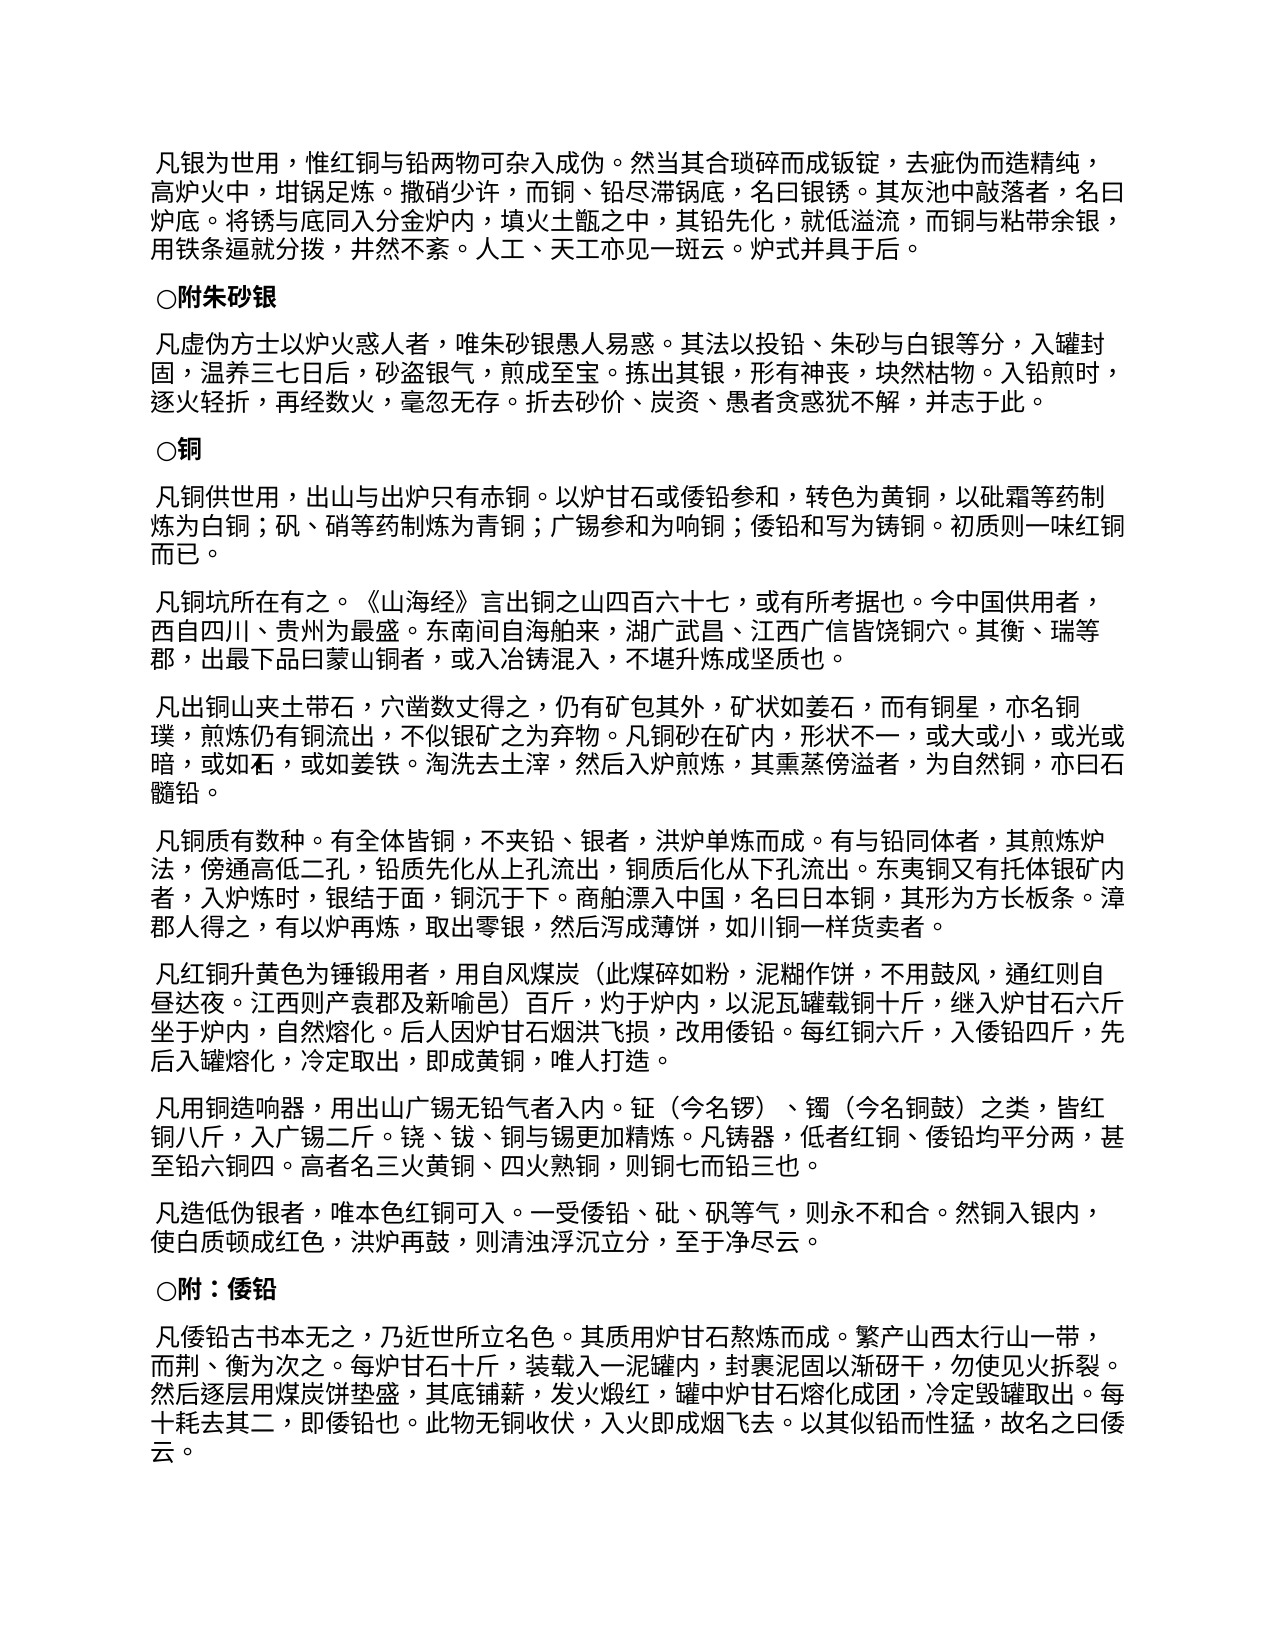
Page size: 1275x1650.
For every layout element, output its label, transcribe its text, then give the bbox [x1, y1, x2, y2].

text 凡出铜山夹土带石，穴凿数丈得之，仍有矿包其外，矿状如姜石，而有铜星，亦名铜璞，煎炼仍有铜流出，不似银矿之为弃物。凡铜砂在矿内，形状不一，或大或小，或光或暗，或如石，或如姜铁。淘洗去土滓，然后入炉煎炼，其熏蒸傍溢者，为自然铜，亦曰石髓铅。 [150, 694, 1125, 809]
text 凡铜质有数种。有全体皆铜，不夹铅、银者，洪炉单炼而成。有与铅同体者，其煎炼炉法，傍通高低二孔，铅质先化从上孔流出，铜质后化从下孔流出。东夷铜又有托体银矿内者，入炉炼时，银结于面，铜沉于下。商舶漂入中国，名曰日本铜，其形为方长板条。漳郡人得之，有以炉再炼，取出零银，然后泻成薄饼，如川铜一样货卖者。 [150, 827, 1125, 942]
text 凡倭铅古书本无之，乃近世所立名色。其质用炉甘石熬炼而成。繁产山西太行山一带，而荆、衡为次之。每炉甘石十斤，装载入一泥罐内，封裹泥固以渐砑干，勿使见火拆裂。然后逐层用煤炭饼垫盛，其底铺薪，发火煅红，罐中炉甘石熔化成团，冷定毁罐取出。每十耗去其二，即倭铅也。此物无铜收伏，入火即成烟飞去。以其似铅而性猛，故名之曰倭云。 [150, 1324, 1125, 1467]
text 凡铜供世用，出山与出炉只有赤铜。以炉甘石或倭铅参和，转色为黄铜，以砒霜等药制炼为白铜；矾、硝等药制炼为青铜；广锡参和为响铜；倭铅和写为铸铜。初质则一味红铜而已。 [150, 484, 1125, 570]
text ○附：倭铅 [150, 1276, 1125, 1305]
text ○铜 [150, 436, 1125, 465]
text 凡虚伪方士以炉火惑人者，唯朱砂银愚人易惑。其法以投铅、朱砂与白银等分，入罐封固，温养三七日后，砂盗银气，煎成至宝。拣出其银，形有神丧，块然枯物。入铅煎时，逐火轻折，再经数火，毫忽无存。折去砂价、炭资、愚者贪惑犹不解，并志于此。 [150, 331, 1125, 417]
text 凡银为世用，惟红铜与铅两物可杂入成伪。然当其合琐碎而成钣锭，去疵伪而造精纯，高炉火中，坩锅足炼。撒硝少许，而铜、铅尽滞锅底，名曰银锈。其灰池中敲落者，名曰炉底。将锈与底同入分金炉内，填火土甑之中，其铅先化，就低溢流，而铜与粘带余银，用铁条逼就分拨，井然不紊。人工、天工亦见一斑云。炉式并具于后。 [150, 150, 1125, 265]
text 凡铜坑所在有之。《山海经》言出铜之山四百六十七，或有所考据也。今中国供用者，西自四川、贵州为最盛。东南间自海舶来，湖广武昌、江西广信皆饶铜穴。其衡、瑞等郡，出最下品曰蒙山铜者，或入冶铸混入，不堪升炼成坚质也。 [150, 589, 1125, 675]
text 凡造低伪银者，唯本色红铜可入。一受倭铅、砒、矾等气，则永不和合。然铜入银内，使白质顿成红色，洪炉再鼓，则清浊浮沉立分，至于净尽云。 [150, 1200, 1125, 1257]
text 凡红铜升黄色为锤锻用者，用自风煤炭（此煤碎如粉，泥糊作饼，不用鼓风，通红则自昼达夜。江西则产袁郡及新喻邑）百斤，灼于炉内，以泥瓦罐载铜十斤，继入炉甘石六斤坐于炉内，自然熔化。后人因炉甘石烟洪飞损，改用倭铅。每红铜六斤，入倭铅四斤，先后入罐熔化，冷定取出，即成黄铜，唯人打造。 [150, 961, 1125, 1076]
text ○附朱砂银 [150, 284, 1125, 312]
text 凡用铜造响器，用出山广锡无铅气者入内。钲（今名锣）、镯（今名铜鼓）之类，皆红铜八斤，入广锡二斤。铙、钹、铜与锡更加精炼。凡铸器，低者红铜、倭铅均平分两，甚至铅六铜四。高者名三火黄铜、四火熟铜，则铜七而铅三也。 [150, 1095, 1125, 1181]
